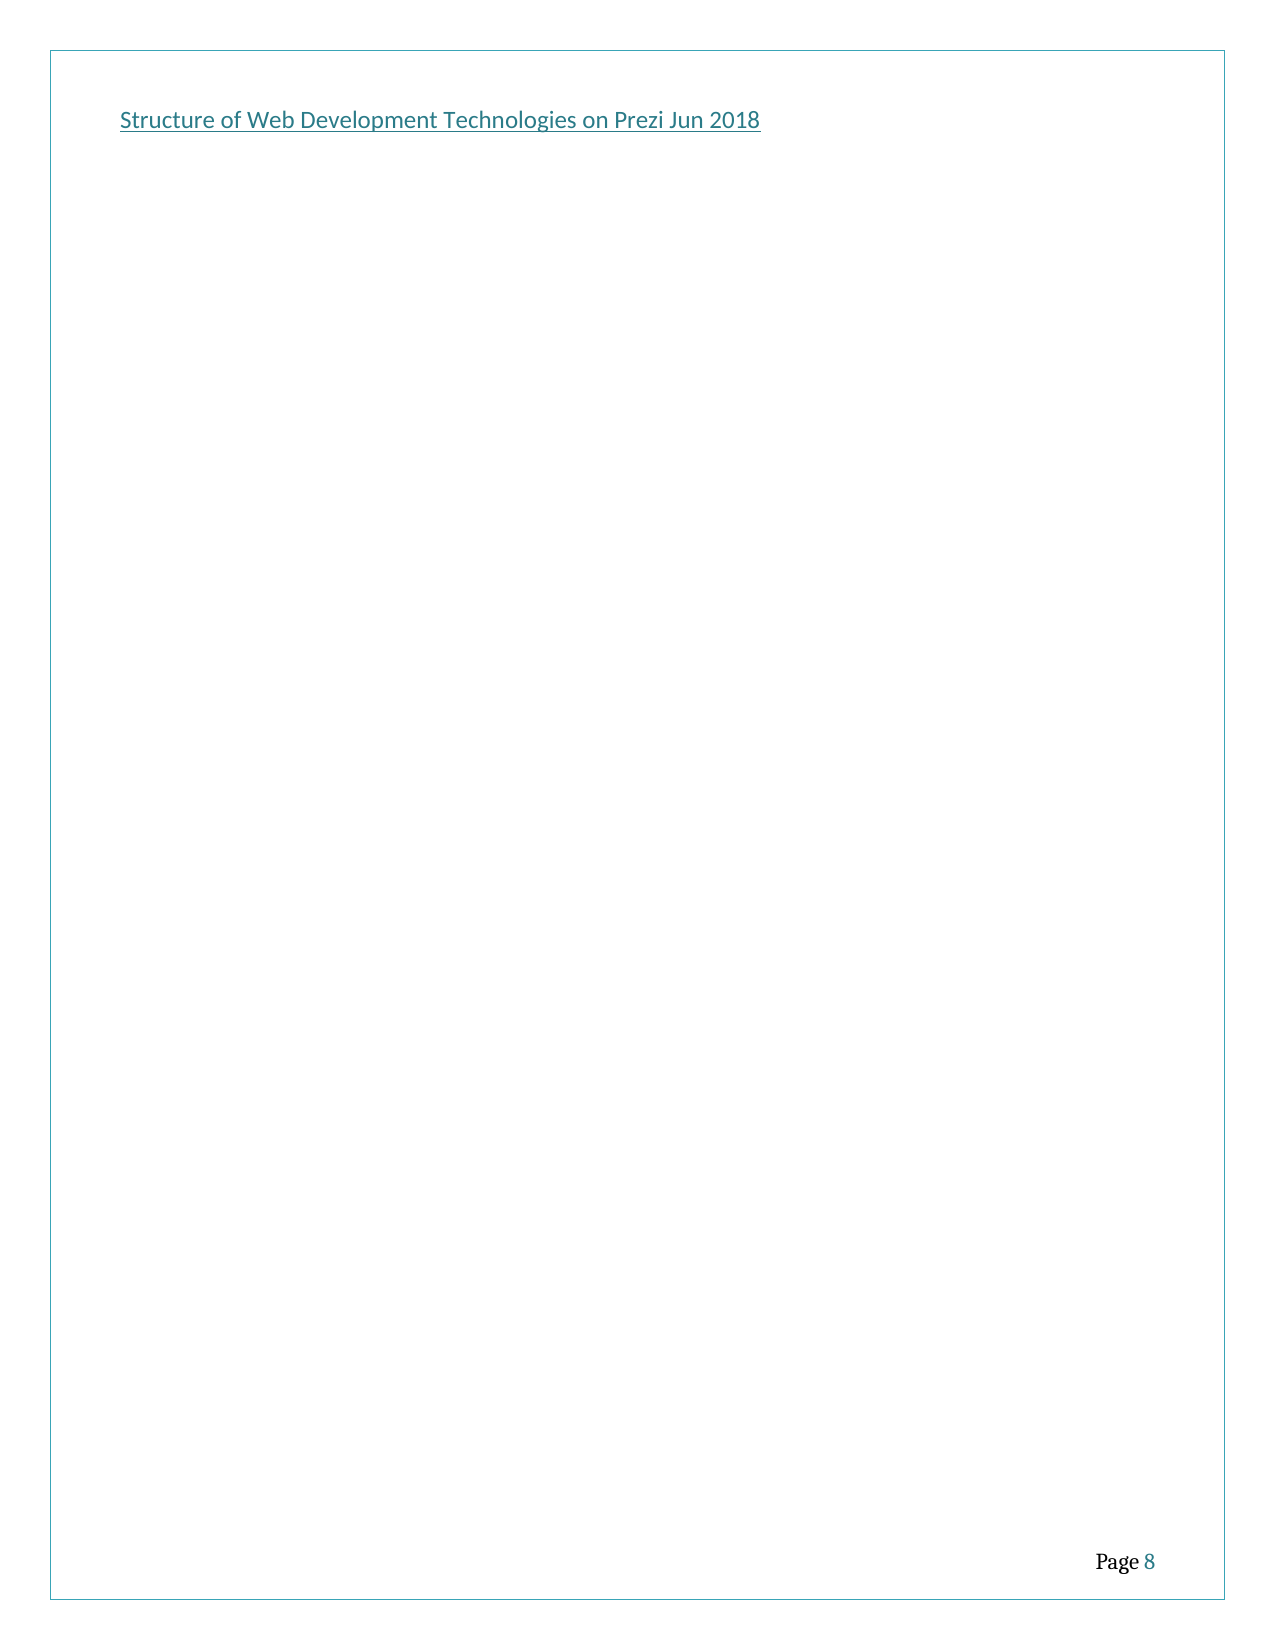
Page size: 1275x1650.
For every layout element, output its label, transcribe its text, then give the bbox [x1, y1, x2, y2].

text Structure of Web Development Technologies on Prezi Jun 2018 [120, 105, 892, 135]
